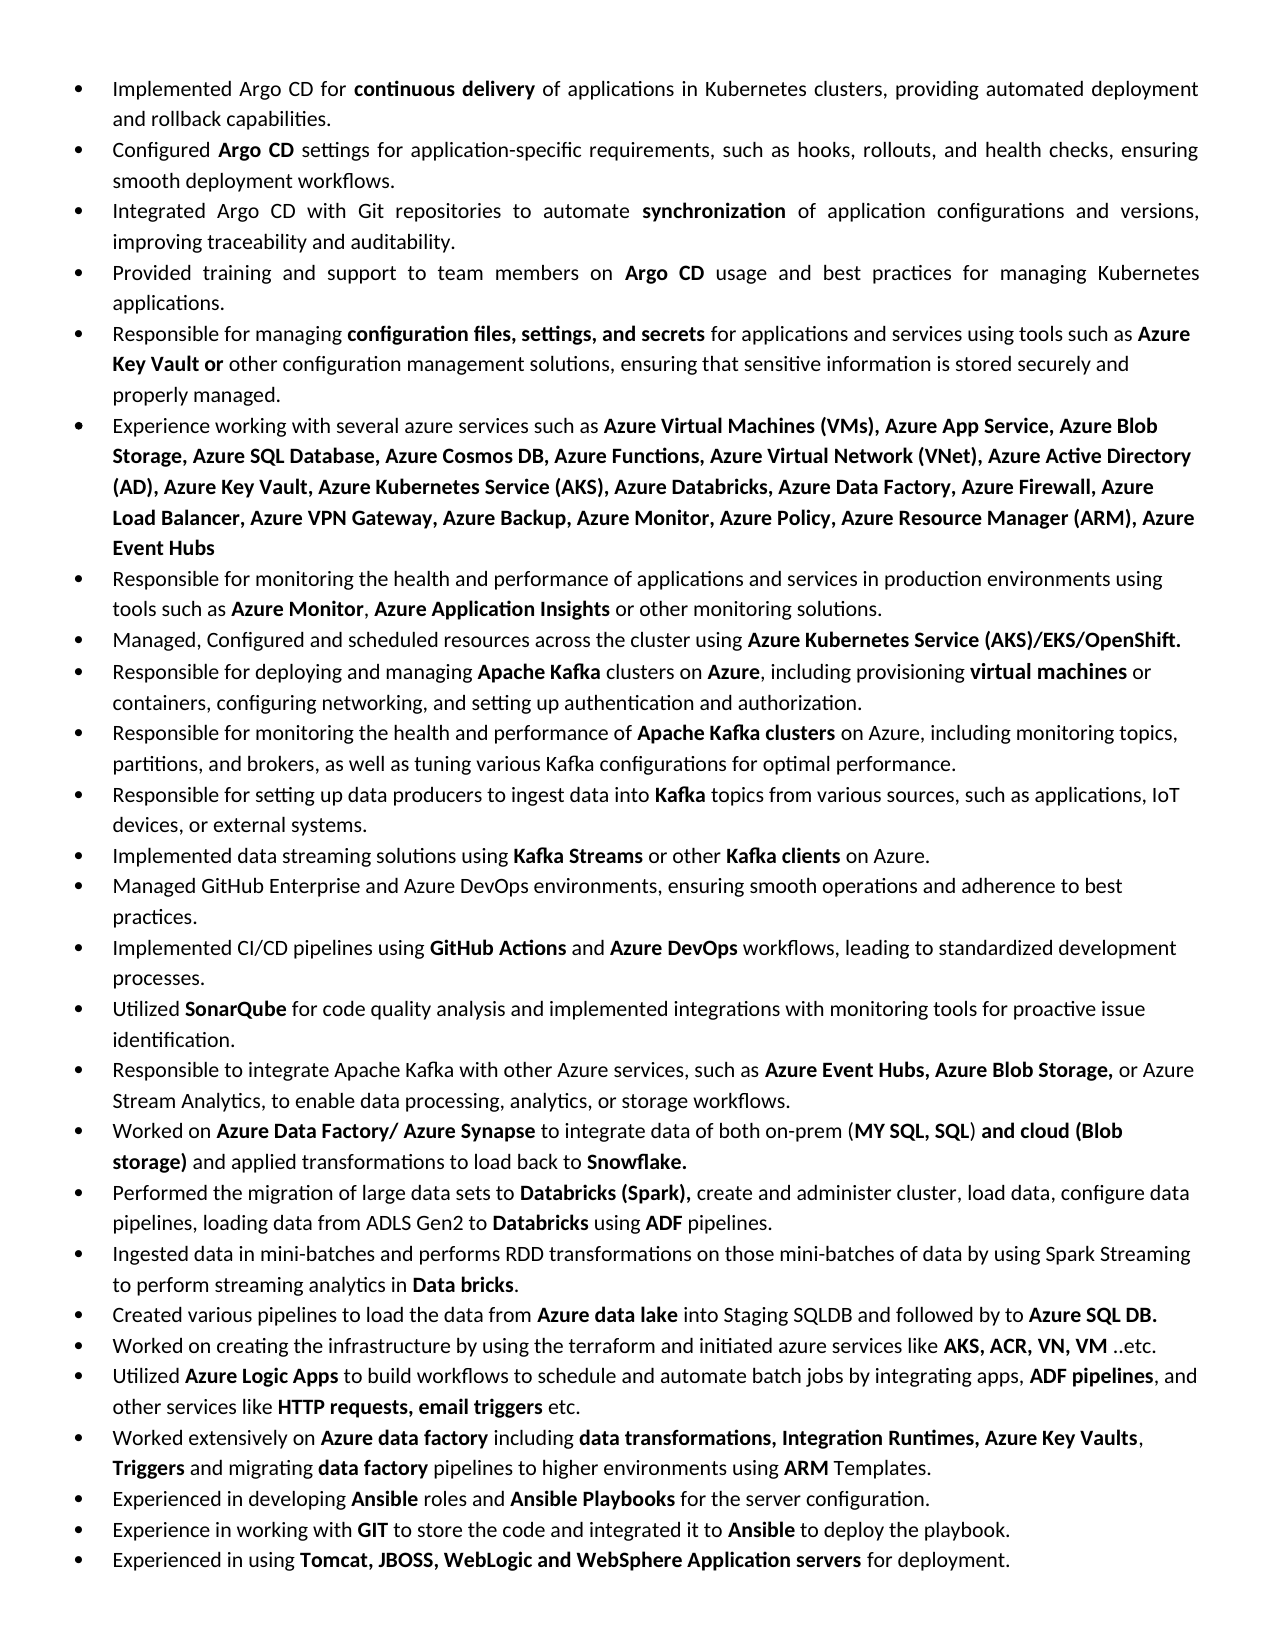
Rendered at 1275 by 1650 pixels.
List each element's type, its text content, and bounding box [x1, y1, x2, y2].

list Worked on creating the infrastructure by using the terraform and initiated azure services like AKS, ACR, VN, VM ..etc. [75, 1332, 1200, 1359]
list Utilized Azure Logic Apps to build workflows to schedule and automate batch jobs by integrating apps, ADF pipelines, and other services like HTTP requests, email triggers etc. [75, 1363, 1200, 1420]
list Responsible for monitoring the health and performance of Apache Kafka clusters on Azure, including monitoring topics, partitions, and brokers, as well as tuning various Kafka configurations for optimal performance. [75, 719, 1200, 777]
list Responsible for monitoring the health and performance of applications and services in production environments using tools such as Azure Monitor, Azure Application Insights or other monitoring solutions. [75, 565, 1200, 622]
list Responsible to integrate Apache Kafka with other Azure services, such as Azure Event Hubs, Azure Blob Storage, or Azure Stream Analytics, to enable data processing, analytics, or storage workflows. [75, 1056, 1200, 1114]
list Performed the migration of large data sets to Databricks (Spark), create and administer cluster, load data, configure data pipelines, loading data from ADLS Gen2 to Databricks using ADF pipelines. [75, 1179, 1200, 1236]
list Responsible for managing configuration files, settings, and secrets for applications and services using tools such as Azure Key Vault or other configuration management solutions, ensuring that sensitive information is stored securely and properly managed. [75, 320, 1200, 408]
list Experience in working with GIT to store the code and integrated it to Ansible to deploy the playbook. [75, 1516, 1200, 1542]
list Implemented Argo CD for continuous delivery of applications in Kubernetes clusters, providing automated deployment and rollback capabilities. [75, 75, 1200, 132]
list Experience working with several azure services such as Azure Virtual Machines (VMs), Azure App Service, Azure Blob Storage, Azure SQL Database, Azure Cosmos DB, Azure Functions, Azure Virtual Network (VNet), Azure Active Directory (AD), Azure Key Vault, Azure Kubernetes Service (AKS), Azure Databricks, Azure Data Factory, Azure Firewall, Azure Load Balancer, Azure VPN Gateway, Azure Backup, Azure Monitor, Azure Policy, Azure Resource Manager (ARM), Azure Event Hubs [75, 412, 1200, 561]
list Configured Argo CD settings for application-specific requirements, such as hooks, rollouts, and health checks, ensuring smooth deployment workflows. [75, 136, 1200, 193]
list Managed GitHub Enterprise and Azure DevOps environments, ensuring smooth operations and adherence to best practices. [75, 873, 1200, 930]
list Worked on Azure Data Factory/ Azure Synapse to integrate data of both on-prem (MY SQL, SQL) and cloud (Blob storage) and applied transformations to load back to Snowflake. [75, 1118, 1200, 1175]
list Experienced in using Tomcat, JBOSS, WebLogic and WebSphere Application servers for deployment. [75, 1546, 1200, 1573]
list Managed, Configured and scheduled resources across the cluster using Azure Kubernetes Service (AKS)/EKS/OpenShift. [75, 626, 1200, 653]
list Created various pipelines to load the data from Azure data lake into Staging SQLDB and followed by to Azure SQL DB. [75, 1301, 1200, 1328]
list Experienced in developing Ansible roles and Ansible Playbooks for the server configuration. [75, 1485, 1200, 1512]
list Ingested data in mini-batches and performs RDD transformations on those mini-batches of data by using Spark Streaming to perform streaming analytics in Data bricks. [75, 1240, 1200, 1297]
list Implemented data streaming solutions using Kafka Streams or other Kafka clients on Azure. [75, 842, 1200, 869]
list Provided training and support to team members on Argo CD usage and best practices for managing Kubernetes applications. [75, 259, 1200, 316]
list Responsible for setting up data producers to ingest data into Kafka topics from various sources, such as applications, IoT devices, or external systems. [75, 781, 1200, 838]
list Responsible for deploying and managing Apache Kafka clusters on Azure, including provisioning virtual machines or containers, configuring networking, and setting up authentication and authorization. [75, 657, 1200, 716]
list Worked extensively on Azure data factory including data transformations, Integration Runtimes, Azure Key Vaults, Triggers and migrating data factory pipelines to higher environments using ARM Templates. [75, 1424, 1200, 1481]
list Utilized SonarQube for code quality analysis and implemented integrations with monitoring tools for proactive issue identification. [75, 995, 1200, 1052]
list Integrated Argo CD with Git repositories to automate synchronization of application configurations and versions, improving traceability and auditability. [75, 197, 1200, 255]
list Implemented CI/CD pipelines using GitHub Actions and Azure DevOps workflows, leading to standardized development processes. [75, 934, 1200, 991]
